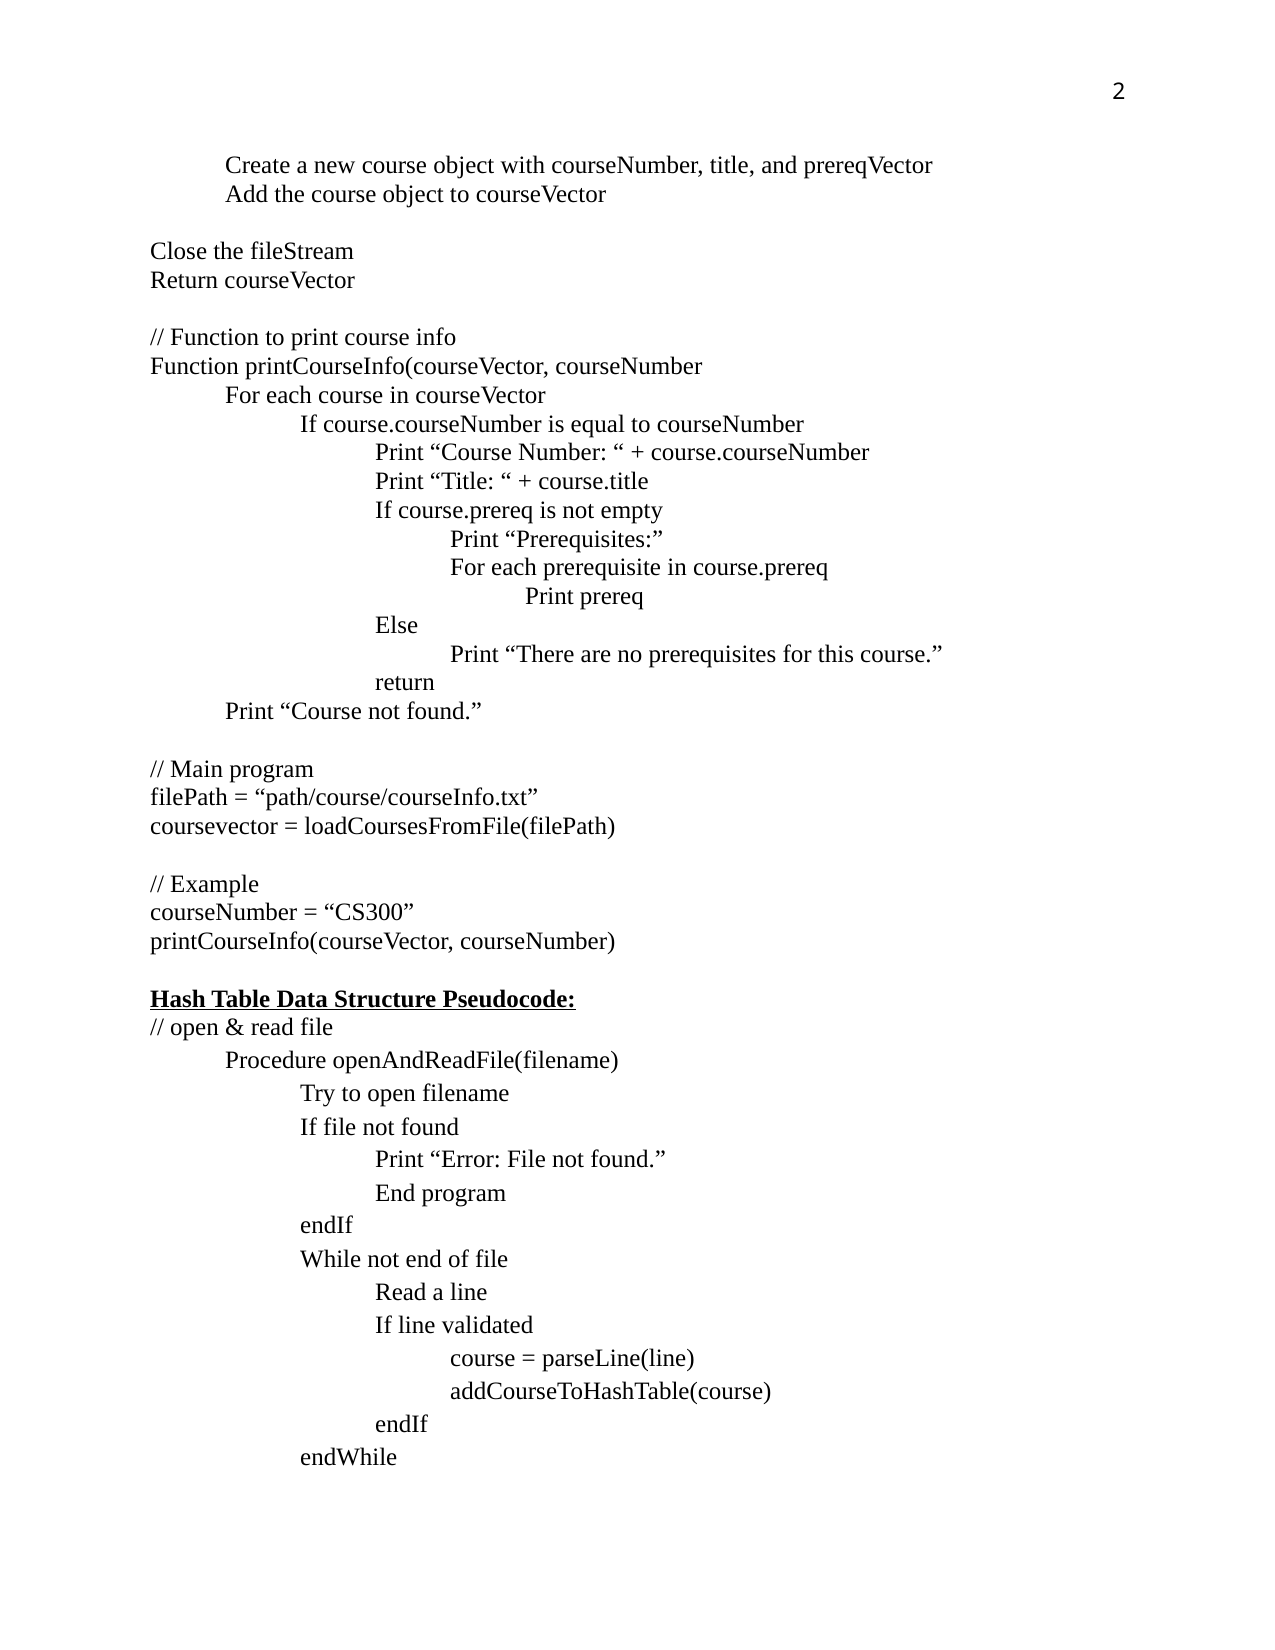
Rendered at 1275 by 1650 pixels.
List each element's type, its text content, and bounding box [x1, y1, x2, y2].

text // open & read file [150, 1012, 1125, 1041]
text // Function to print course info [150, 322, 1125, 351]
text Print “There are no prerequisites for this course.” [150, 639, 1125, 667]
text coursevector = loadCoursesFromFile(filePath) [150, 811, 1125, 840]
text addCourseToHashTable(course) [150, 1376, 1125, 1404]
text Print “Course Number: “ + course.courseNumber [150, 437, 1125, 466]
text Hash Table Data Structure Pseudocode: [150, 984, 1125, 1012]
text End program [150, 1178, 1125, 1206]
text Try to open filename [150, 1078, 1125, 1107]
text filePath = “path/course/courseInfo.txt” [150, 782, 1125, 811]
text Close the fileStream [150, 236, 1125, 265]
text Print “Prerequisites:” [150, 524, 1125, 552]
text endIf [150, 1211, 1125, 1239]
text endIf [150, 1409, 1125, 1437]
text // Example [150, 869, 1125, 897]
text For each course in courseVector [150, 380, 1125, 409]
text Print “Course not found.” [150, 696, 1125, 725]
text While not end of file [150, 1244, 1125, 1272]
text If line validated [150, 1310, 1125, 1338]
text Return courseVector [150, 265, 1125, 294]
text If course.prereq is not empty [150, 495, 1125, 524]
text course = parseLine(line) [150, 1343, 1125, 1371]
text If file not found [150, 1112, 1125, 1140]
text courseNumber = “CS300” [150, 897, 1125, 926]
text endWhile [150, 1442, 1125, 1471]
text Read a line [150, 1277, 1125, 1305]
text // Main program [150, 754, 1125, 782]
text Print “Title: “ + course.title [150, 466, 1125, 495]
text printCourseInfo(courseVector, courseNumber) [150, 926, 1125, 955]
text Print prereq [150, 581, 1125, 610]
text Else [150, 610, 1125, 639]
text Procedure openAndReadFile(filename) [150, 1046, 1125, 1074]
text For each prerequisite in course.prereq [150, 552, 1125, 581]
text Print “Error: File not found.” [150, 1144, 1125, 1173]
text Function printCourseInfo(courseVector, courseNumber [150, 351, 1125, 380]
text Add the course object to courseVector [150, 179, 1125, 207]
text Create a new course object with courseNumber, title, and prereqVector [150, 150, 1125, 179]
text return [150, 667, 1125, 696]
text If course.courseNumber is equal to courseNumber [150, 409, 1125, 437]
